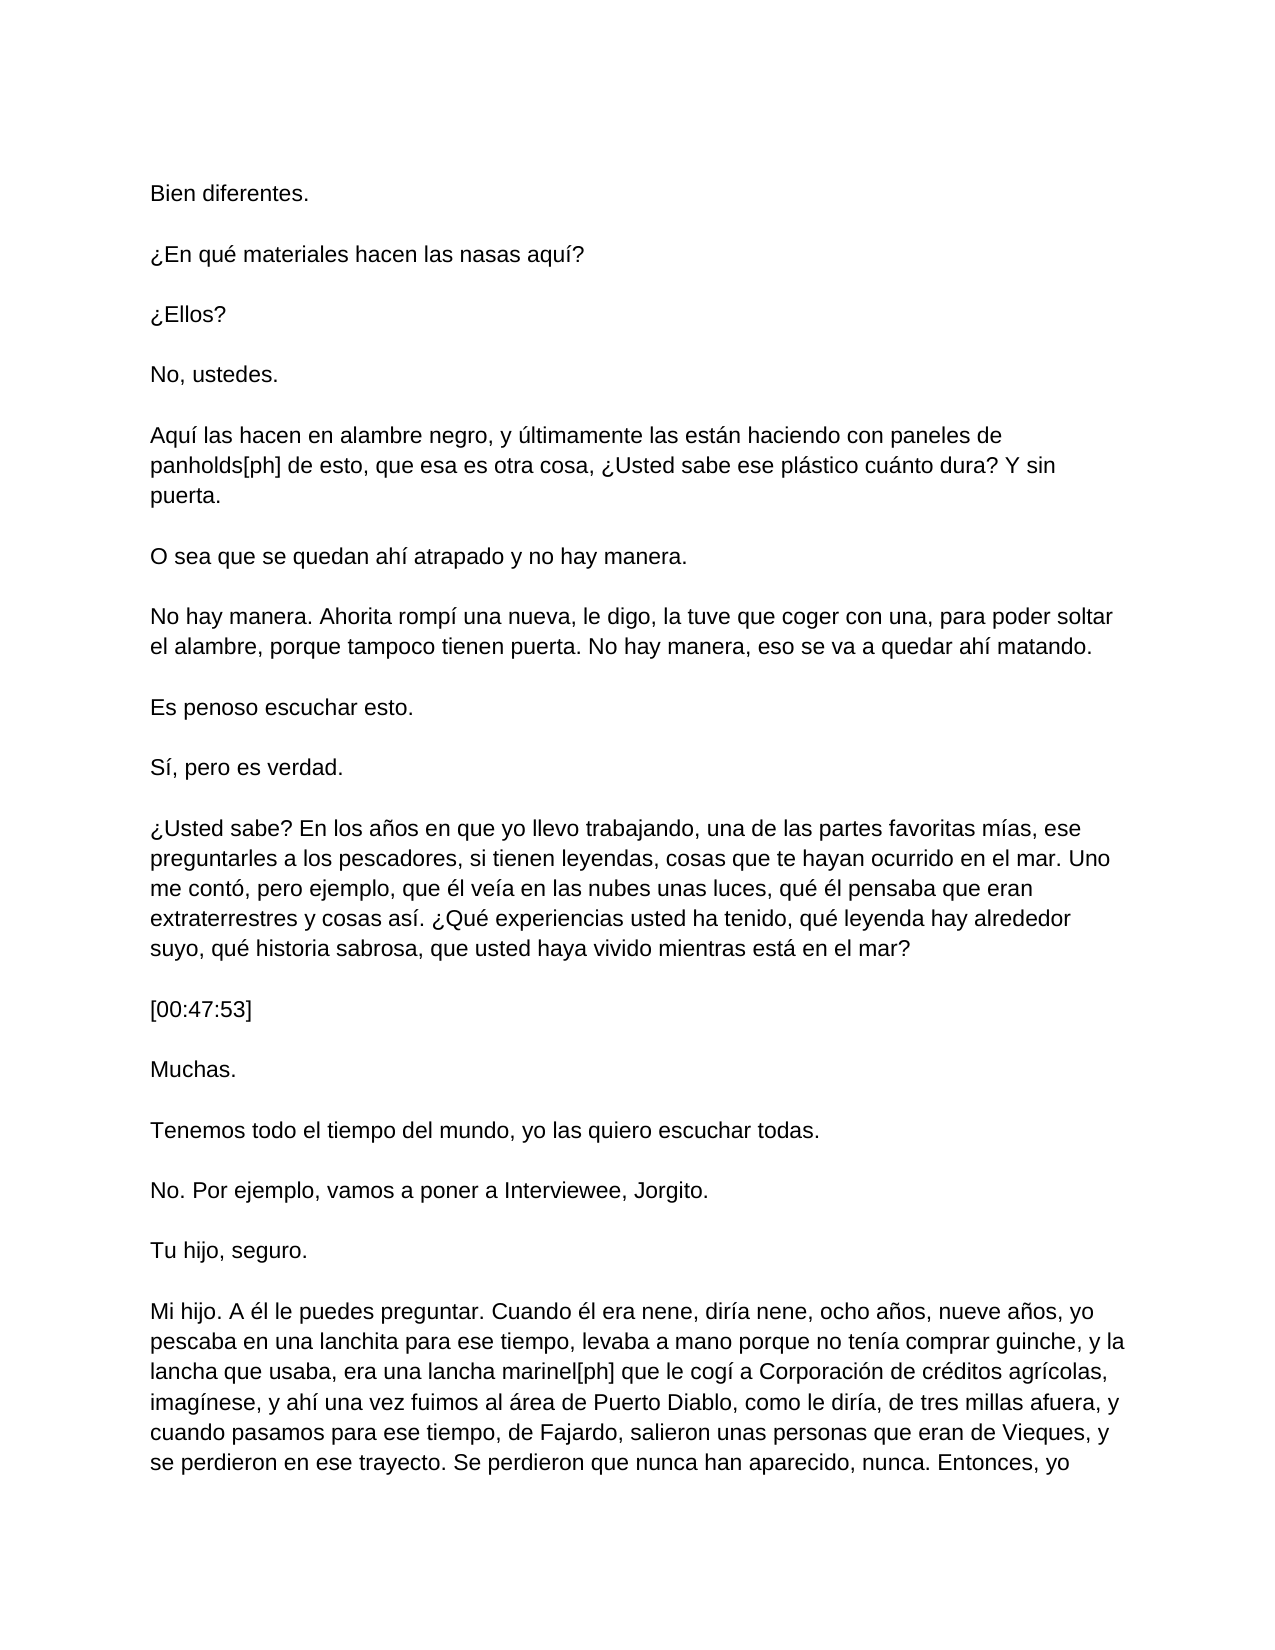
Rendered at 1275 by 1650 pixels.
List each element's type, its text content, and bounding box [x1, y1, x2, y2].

text Tu hijo, seguro. [150, 1237, 1125, 1264]
text Bien diferentes. [150, 180, 1125, 207]
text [150, 1298, 1125, 1475]
text No hay manera. Ahorita rompí una nueva, le digo, la tuve que coger con una, para poder soltar el alambre, porque tampoco tienen puerta. No hay manera, eso se va a quedar ahí matando. [150, 603, 1125, 660]
text Sí, pero es verdad. [150, 754, 1125, 781]
text ¿En qué materiales hacen las nasas aquí? [150, 241, 1125, 267]
text No. Por ejemplo, vamos a poner a Interviewee, Jorgito. [150, 1177, 1125, 1203]
text ¿Usted sabe? En los años en que yo llevo trabajando, una de las partes favoritas mías, ese preguntarles a los pescadores, si tienen leyendas, cosas que te hayan ocurrido en el mar. Uno me contó, pero ejemplo, que él veía en las nubes unas luces, qué él pensaba que eran extraterrestres y cosas así. ¿Qué experiencias usted ha tenido, qué leyenda hay alrededor suyo, qué historia sabrosa, que usted haya vivido mientras está en el mar? [150, 814, 1125, 962]
text O sea que se quedan ahí atrapado y no hay manera. [150, 543, 1125, 569]
text Es penoso escuchar esto. [150, 694, 1125, 720]
text Tenemos todo el tiempo del mundo, yo las quiero escuchar todas. [150, 1117, 1125, 1143]
text [00:47:53] [150, 996, 1125, 1022]
text Muchas. [150, 1056, 1125, 1083]
text ¿Ellos? [150, 301, 1125, 327]
text No, ustedes. [150, 361, 1125, 388]
text Aquí las hacen en alambre negro, y últimamente las están haciendo con paneles de panholds[ph] de esto, que esa es otra cosa, ¿Usted sabe ese plástico cuánto dura? Y sin puerta. [150, 422, 1125, 509]
